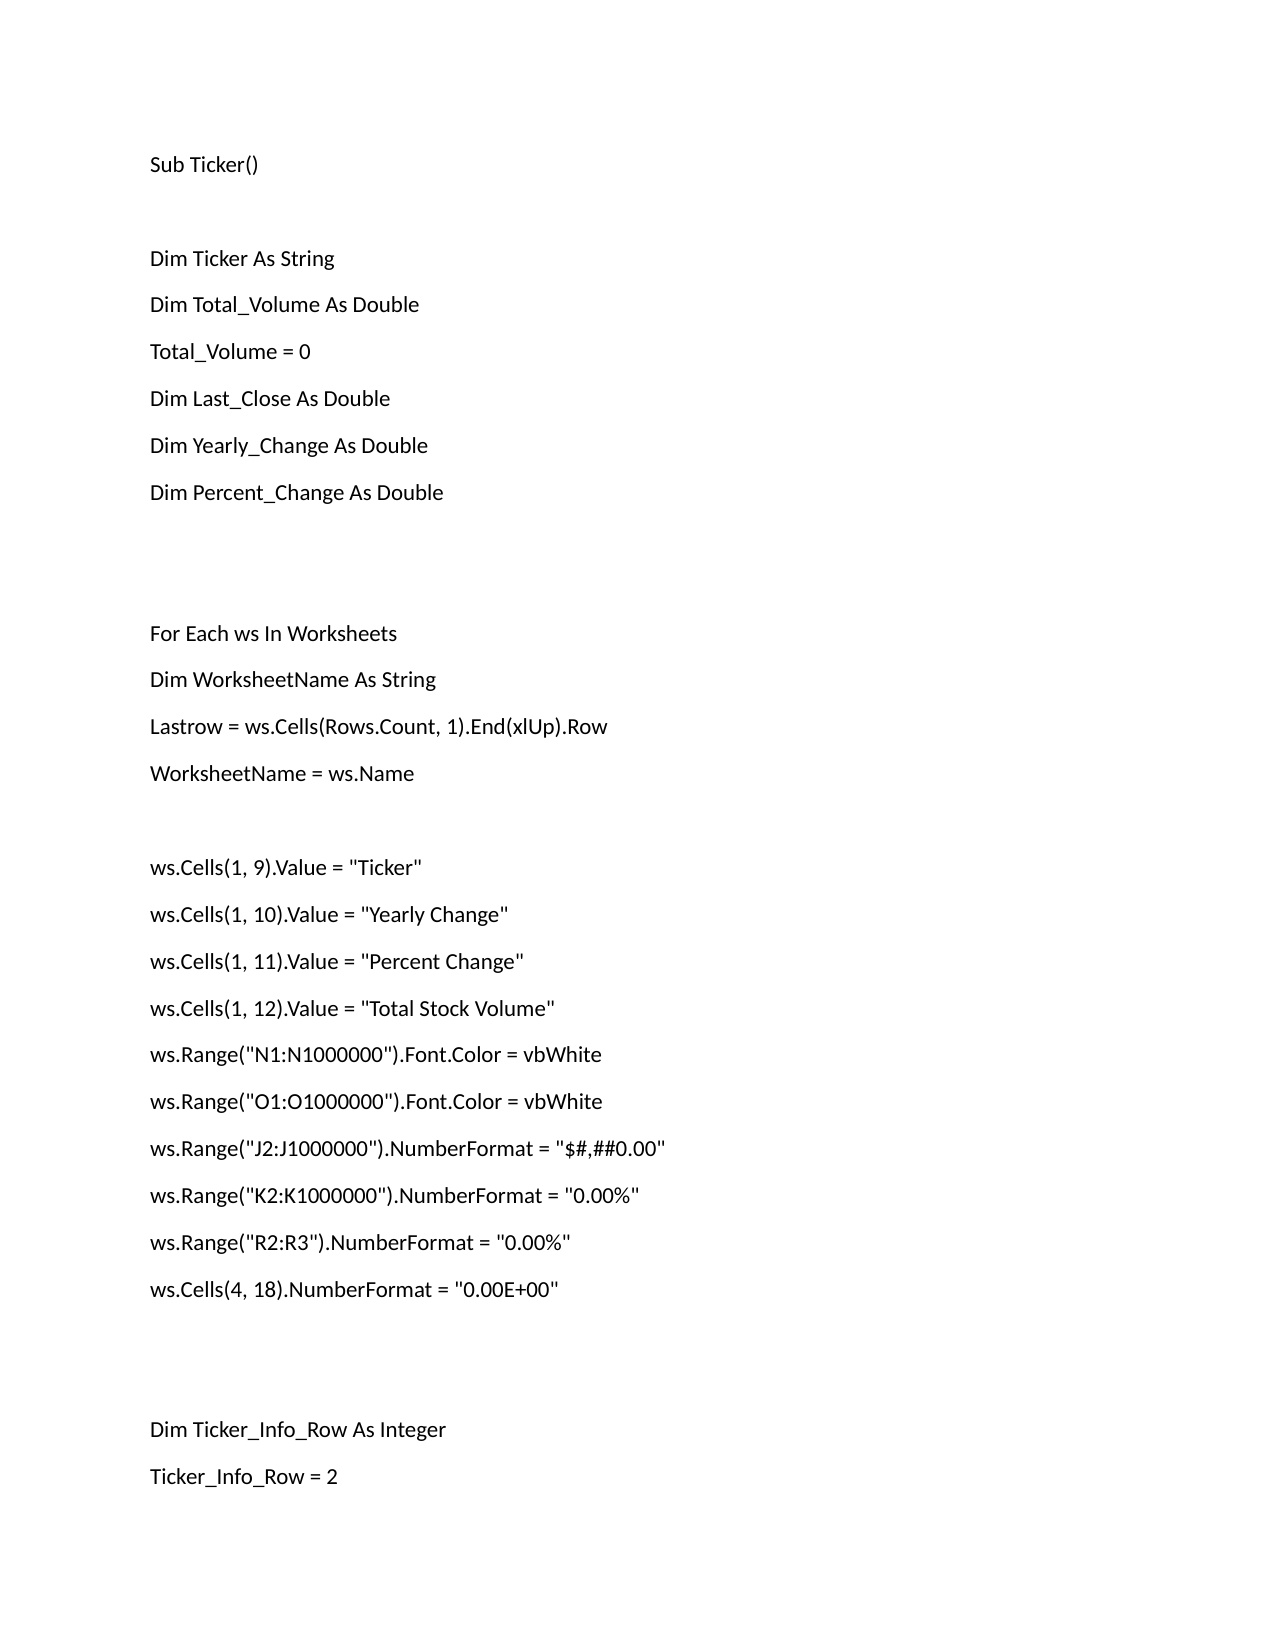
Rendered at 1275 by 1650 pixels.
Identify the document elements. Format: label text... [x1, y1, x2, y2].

text Dim Ticker As String [150, 244, 1125, 272]
text ws.Range("O1:O1000000").Font.Color = vbWhite [150, 1087, 1125, 1116]
text WorksheetName = ws.Name [150, 759, 1125, 787]
text Dim WorksheetName As String [150, 666, 1125, 694]
text Sub Ticker() [150, 150, 1125, 178]
text For Each ws In Worksheets [150, 619, 1125, 647]
text Total_Volume = 0 [150, 337, 1125, 366]
text ws.Range("J2:J1000000").NumberFormat = "$#,##0.00" [150, 1134, 1125, 1162]
text Ticker_Info_Row = 2 [150, 1462, 1125, 1491]
text Dim Ticker_Info_Row As Integer [150, 1416, 1125, 1444]
text Lastrow = ws.Cells(Rows.Count, 1).End(xlUp).Row [150, 712, 1125, 741]
text Dim Yearly_Change As Double [150, 431, 1125, 459]
text ws.Range("N1:N1000000").Font.Color = vbWhite [150, 1041, 1125, 1069]
text ws.Cells(1, 12).Value = "Total Stock Volume" [150, 994, 1125, 1022]
text ws.Range("R2:R3").NumberFormat = "0.00%" [150, 1228, 1125, 1256]
text Dim Total_Volume As Double [150, 291, 1125, 319]
text ws.Cells(1, 11).Value = "Percent Change" [150, 947, 1125, 975]
text ws.Cells(4, 18).NumberFormat = "0.00E+00" [150, 1275, 1125, 1303]
text ws.Range("K2:K1000000").NumberFormat = "0.00%" [150, 1181, 1125, 1209]
text ws.Cells(1, 10).Value = "Yearly Change" [150, 900, 1125, 928]
text Dim Percent_Change As Double [150, 478, 1125, 506]
text ws.Cells(1, 9).Value = "Ticker" [150, 853, 1125, 881]
text Dim Last_Close As Double [150, 384, 1125, 412]
